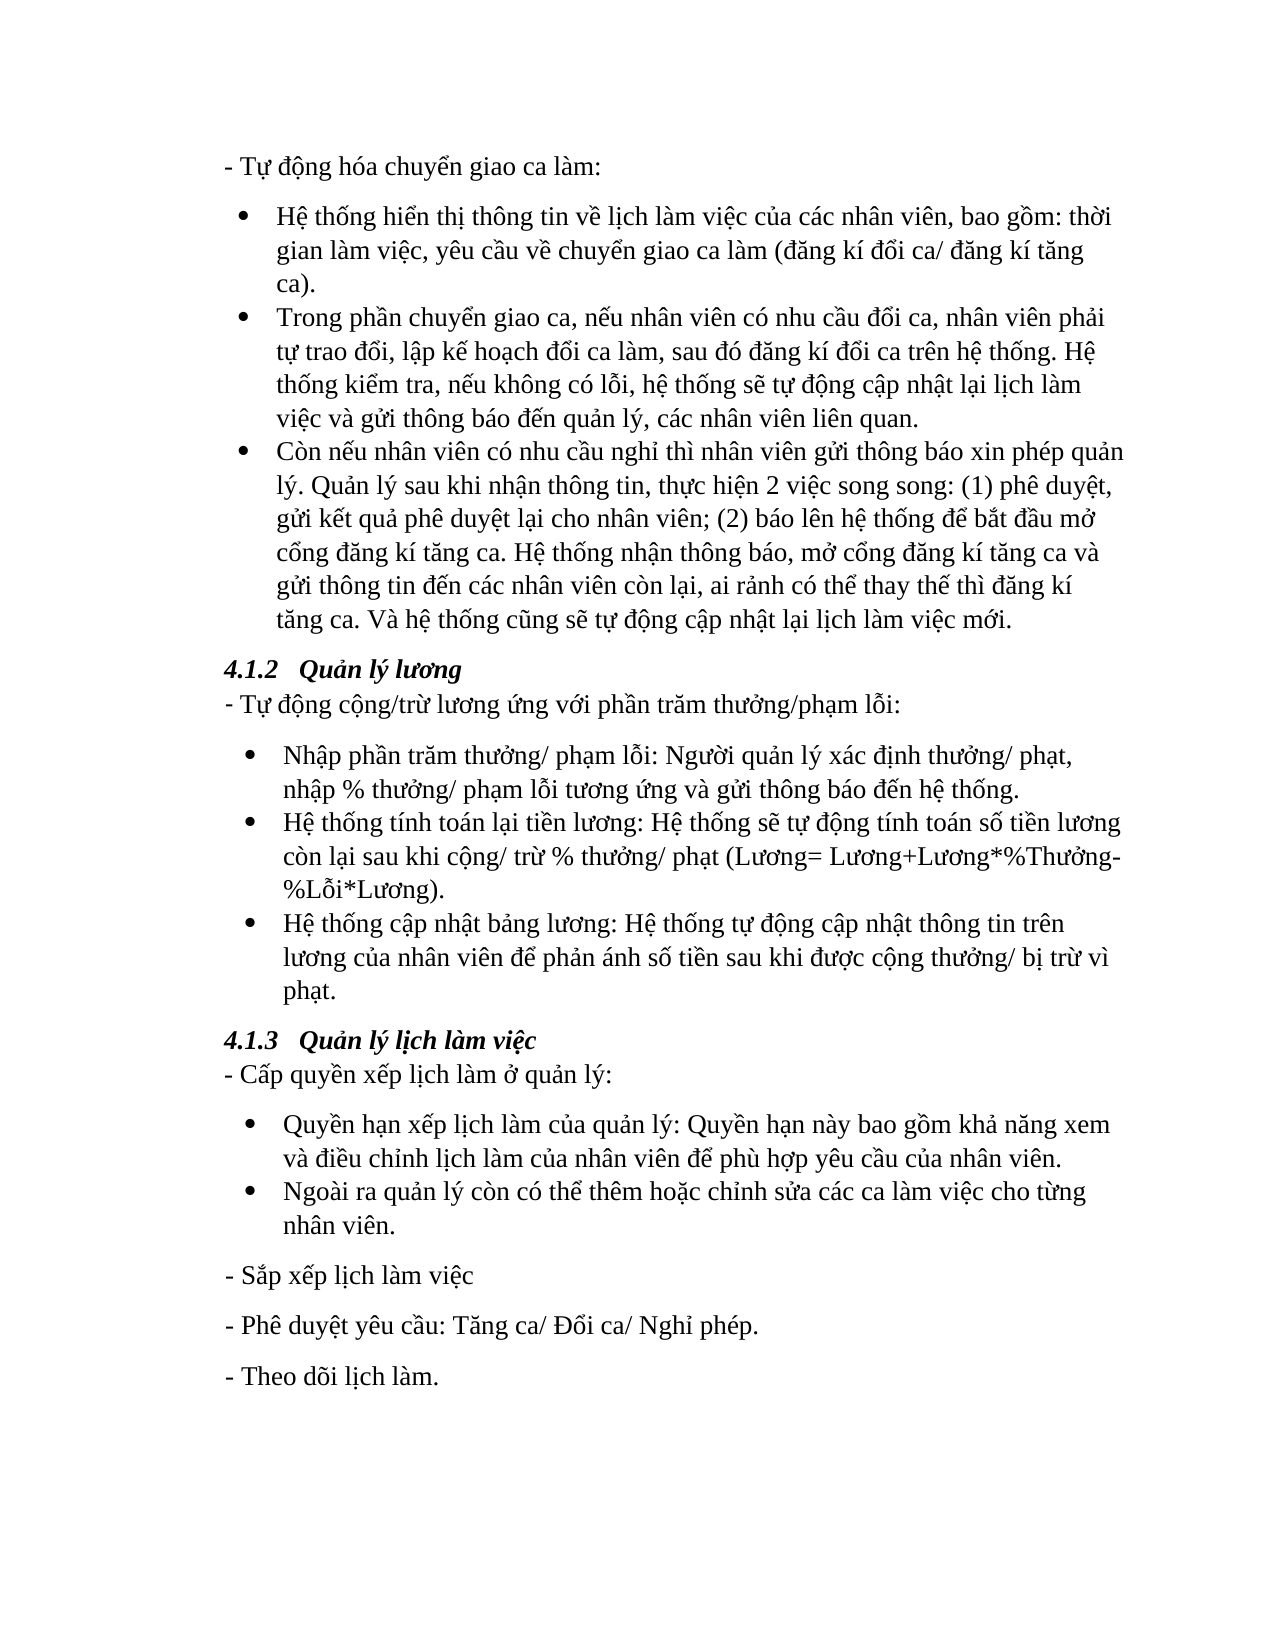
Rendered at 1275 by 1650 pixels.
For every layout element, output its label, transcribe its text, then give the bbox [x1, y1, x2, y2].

text - Tự động cộng/trừ lương ứng với phần trăm thưởng/phạm lỗi: [150, 687, 1125, 720]
list Hệ thống tính toán lại tiền lương: Hệ thống sẽ tự động tính toán số tiền lương còn lại sau khi cộng/ trừ % thưởng/ phạt (Lương= Lương+Lương*%Thưởng-%Lỗi*Lương). [245, 806, 1125, 904]
list Hệ thống cập nhật bảng lương: Hệ thống tự động cập nhật thông tin trên lương của nhân viên để phản ánh số tiền sau khi được cộng thưởng/ bị trừ vì phạt. [245, 907, 1125, 1005]
list Quyền hạn xếp lịch làm của quản lý: Quyền hạn này bao gồm khả năng xem và điều chỉnh lịch làm của nhân viên để phù hợp yêu cầu của nhân viên. [245, 1108, 1125, 1173]
text - Tự động hóa chuyển giao ca làm: [150, 150, 1125, 181]
text - Sắp xếp lịch làm việc [225, 1259, 1125, 1290]
list Hệ thống hiển thị thông tin về lịch làm việc của các nhân viên, bao gồm: thời gian làm việc, yêu cầu về chuyển giao ca làm (đăng kí đổi ca/ đăng kí tăng ca). [239, 200, 1125, 298]
list Còn nếu nhân viên có nhu cầu nghỉ thì nhân viên gửi thông báo xin phép quản lý. Quản lý sau khi nhận thông tin, thực hiện 2 việc song song: (1) phê duyệt, gửi kết quả phê duyệt lại cho nhân viên; (2) báo lên hệ thống để bắt đầu mở cổng đăng kí tăng ca. Hệ thống nhận thông báo, mở cổng đăng kí tăng ca và gửi thông tin đến các nhân viên còn lại, ai rảnh có thể thay thế thì đăng kí tăng ca. Và hệ thống cũng sẽ tự động cập nhật lại lịch làm việc mới. [239, 435, 1125, 634]
subtitle Quản lý lương [224, 653, 1125, 684]
text - Phê duyệt yêu cầu: Tăng ca/ Đổi ca/ Nghỉ phép. [225, 1309, 1125, 1341]
list Trong phần chuyển giao ca, nếu nhân viên có nhu cầu đổi ca, nhân viên phải tự trao đổi, lập kế hoạch đổi ca làm, sau đó đăng kí đổi ca trên hệ thống. Hệ thống kiểm tra, nếu không có lỗi, hệ thống sẽ tự động cập nhật lại lịch làm việc và gửi thông báo đến quản lý, các nhân viên liên quan. [239, 301, 1125, 433]
list Ngoài ra quản lý còn có thể thêm hoặc chỉnh sửa các ca làm việc cho từng nhân viên. [245, 1175, 1125, 1240]
list Nhập phần trăm thưởng/ phạm lỗi: Người quản lý xác định thưởng/ phạt, nhập % thưởng/ phạm lỗi tương ứng và gửi thông báo đến hệ thống. [245, 739, 1125, 804]
text - Cấp quyền xếp lịch làm ở quản lý: [150, 1058, 1125, 1089]
text - Theo dõi lịch làm. [225, 1359, 1125, 1391]
subtitle Quản lý lịch làm việc [224, 1024, 1125, 1056]
